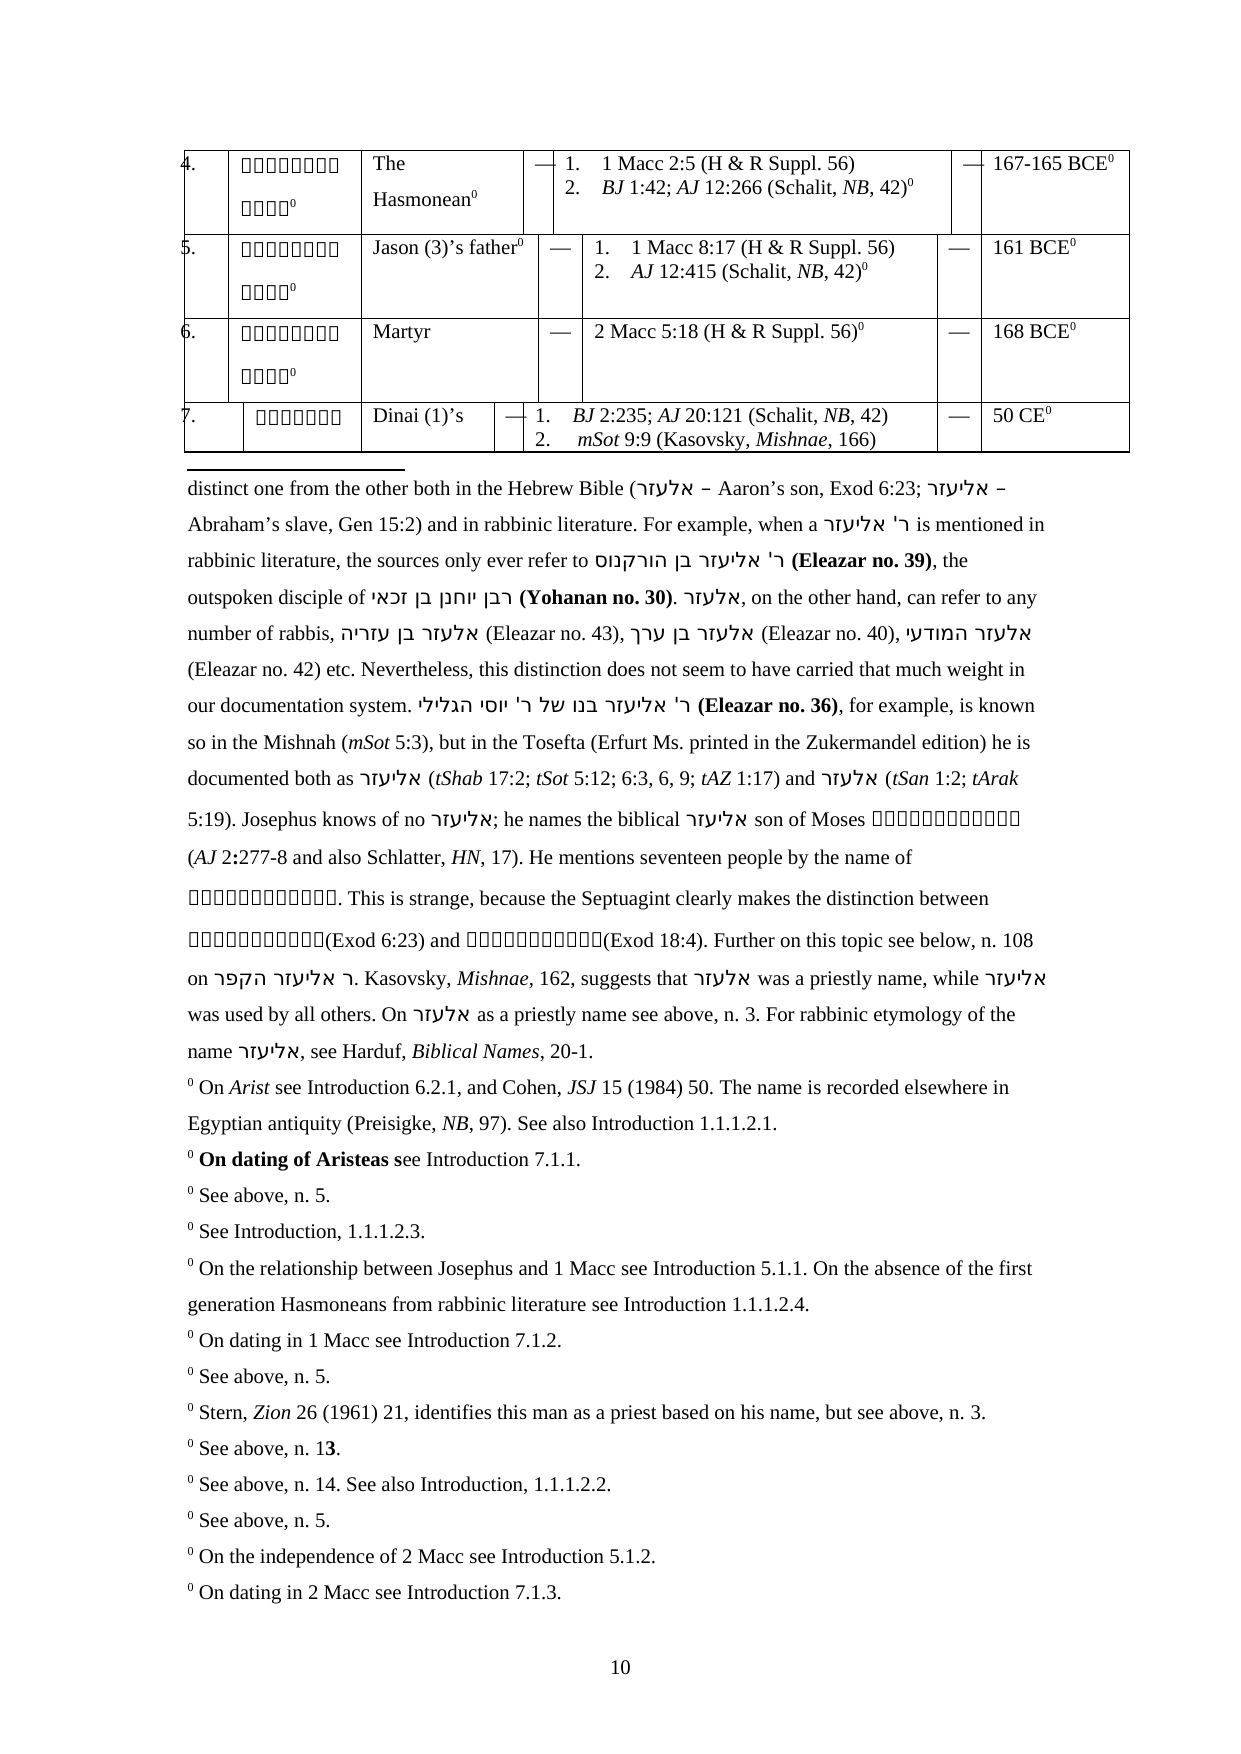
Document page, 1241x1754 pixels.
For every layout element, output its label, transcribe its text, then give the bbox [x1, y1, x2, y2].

table_cell The Hasmonean [362, 151, 523, 234]
table_cell [185, 403, 243, 451]
table_cell — [539, 319, 582, 402]
table_cell Martyr [362, 319, 538, 402]
table_cell 167-165 BCE [982, 151, 1129, 234]
table_cell — [952, 151, 981, 234]
table_cell 50 CE [982, 403, 1129, 451]
table_cell  [229, 235, 361, 318]
table_cell  [229, 151, 361, 234]
table_cell [185, 319, 228, 402]
table_cell Dinai (1)’s son [362, 403, 494, 451]
table_cell — [938, 403, 981, 451]
table_cell — [938, 235, 981, 318]
table_cell BJ 2:235; AJ 20:121 (, 42) mSot 9:9 (Kasovsky, Mishnae, 166) [524, 403, 937, 451]
table_cell  [229, 319, 361, 402]
table_cell 2 Macc 5:18 (H & R Suppl. 56) [583, 319, 937, 402]
table_cell Jason (3)’s father [362, 235, 538, 318]
table_cell [185, 151, 228, 234]
table_cell [185, 235, 228, 318]
table_cell 161 BCE [982, 235, 1129, 318]
table_cell  [244, 403, 361, 451]
table_cell 168 BCE [982, 319, 1129, 402]
table_cell 1 Macc 8:17 (H & R Suppl. 56) AJ 12:415 (, 42) [583, 235, 937, 318]
table_cell — [938, 319, 981, 402]
table_cell 1 Macc 2:5 (H & R Suppl. 56) BJ 1:42; AJ 12:266 (, 42) [554, 151, 951, 234]
table_cell — [539, 235, 582, 318]
table_cell — [495, 403, 523, 451]
table_cell — [524, 151, 553, 234]
